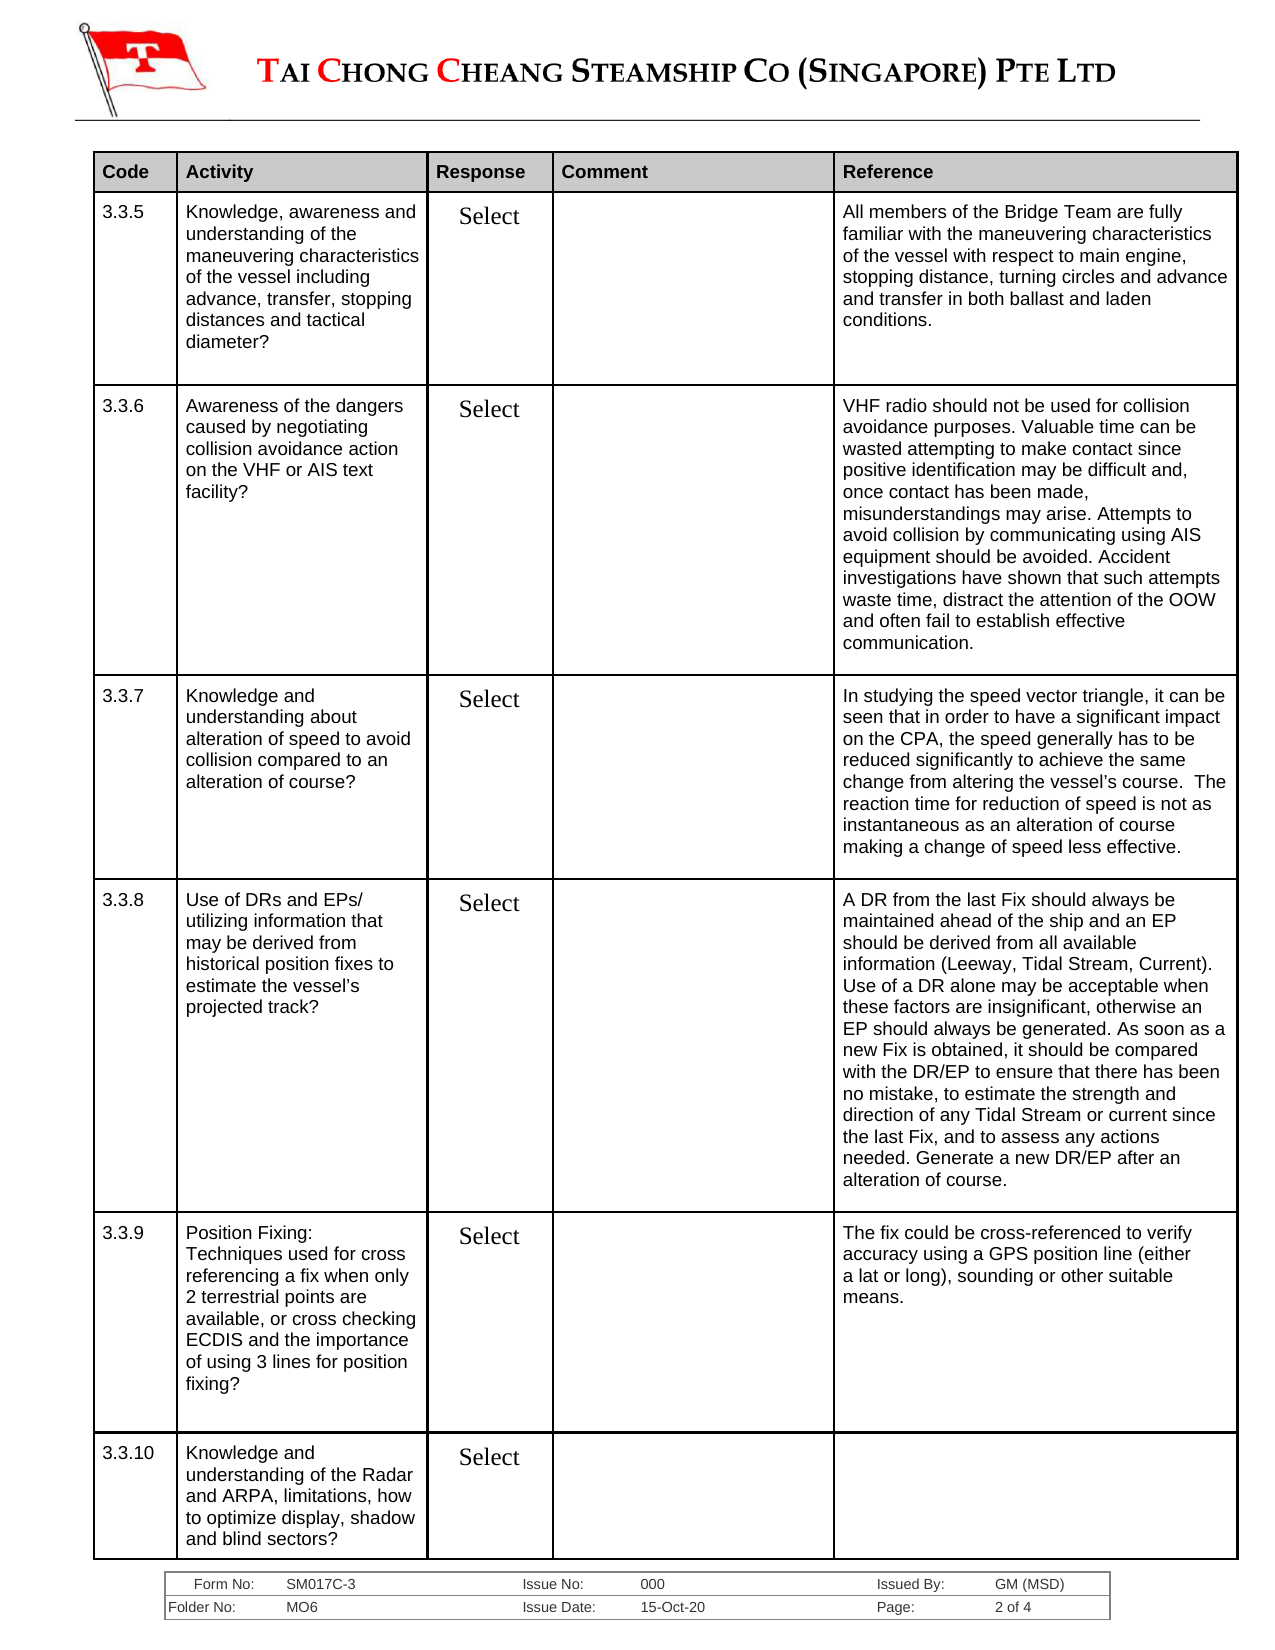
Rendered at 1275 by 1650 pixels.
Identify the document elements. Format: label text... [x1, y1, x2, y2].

table_cell 3.3.5 [95, 193, 176, 384]
table_cell Use of DRs and EPs/ utilizing information that may be derived from historical position fixes to estimate the vessel’s projected track? [178, 880, 426, 1211]
table_cell Position Fixing: Techniques used for cross referencing a fix when only 2 terrestrial points are available, or cross checking ECDIS and the importance of using 3 lines for position fixing? [178, 1213, 426, 1431]
table_cell In studying the speed vector triangle, it can be seen that in order to have a significant impact on the CPA, the speed generally has to be reduced significantly to achieve the same change from altering the vessel’s course. The reaction time for reduction of speed is not as instantaneous as an alteration of course making a change of speed less effective. [835, 676, 1236, 878]
table_cell A DR from the last Fix should always be maintained ahead of the ship and an EP should be derived from all available information (Leeway, Tidal Stream, Current). Use of a DR alone may be acceptable when these factors are insignificant, otherwise an EP should always be generated. As soon as a new Fix is obtained, it should be compared with the DR/EP to ensure that there has been no mistake, to estimate the strength and direction of any Tidal Stream or current since the last Fix, and to assess any actions needed. Generate a new DR/EP after an alteration of course. [835, 880, 1236, 1211]
table_cell 3.3.7 [95, 676, 176, 878]
table_cell 3.3.9 [95, 1213, 176, 1431]
table_header Code [95, 153, 176, 191]
table_cell 3.3.6 [95, 386, 176, 674]
table_cell Awareness of the dangers caused by negotiating collision avoidance action on the VHF or AIS text facility? [178, 386, 426, 674]
table_cell The fix could be cross-referenced to verify accuracy using a GPS position line (either a lat or long), sounding or other suitable means. [835, 1213, 1236, 1431]
table_cell 3.3.10 [95, 1434, 176, 1558]
table_cell [554, 880, 833, 1211]
table_header Reference [835, 153, 1236, 191]
table_header Activity [178, 153, 426, 191]
table_header Response [429, 153, 552, 191]
table_cell 3.3.8 [95, 880, 176, 1211]
table_cell Knowledge, awareness and understanding of the maneuvering characteristics of the vessel including advance, transfer, stopping distances and tactical diameter? [178, 193, 426, 384]
table_header Comment [554, 153, 833, 191]
table_cell Knowledge and understanding of the Radar and ARPA, limitations, how to optimize display, shadow and blind sectors? [178, 1434, 426, 1558]
table_cell [554, 193, 833, 384]
table_cell [554, 676, 833, 878]
picture [75, 22, 1200, 122]
table_cell [554, 1213, 833, 1431]
table_cell [554, 1434, 833, 1558]
table_cell [554, 386, 833, 674]
table_cell VHF radio should not be used for collision avoidance purposes. Valuable time can be wasted attempting to make contact since positive identification may be difficult and, once contact has been made, misunderstandings may arise. Attempts to avoid collision by communicating using AIS equipment should be avoided. Accident investigations have shown that such attempts waste time, distract the attention of the OOW and often fail to establish effective communication. [835, 386, 1236, 674]
table_cell All members of the Bridge Team are fully familiar with the maneuvering characteristics of the vessel with respect to main engine, stopping distance, turning circles and advance and transfer in both ballast and laden conditions. [835, 193, 1236, 384]
table_cell Knowledge and understanding about alteration of speed to avoid collision compared to an alteration of course? [178, 676, 426, 878]
table_cell [835, 1434, 1236, 1558]
